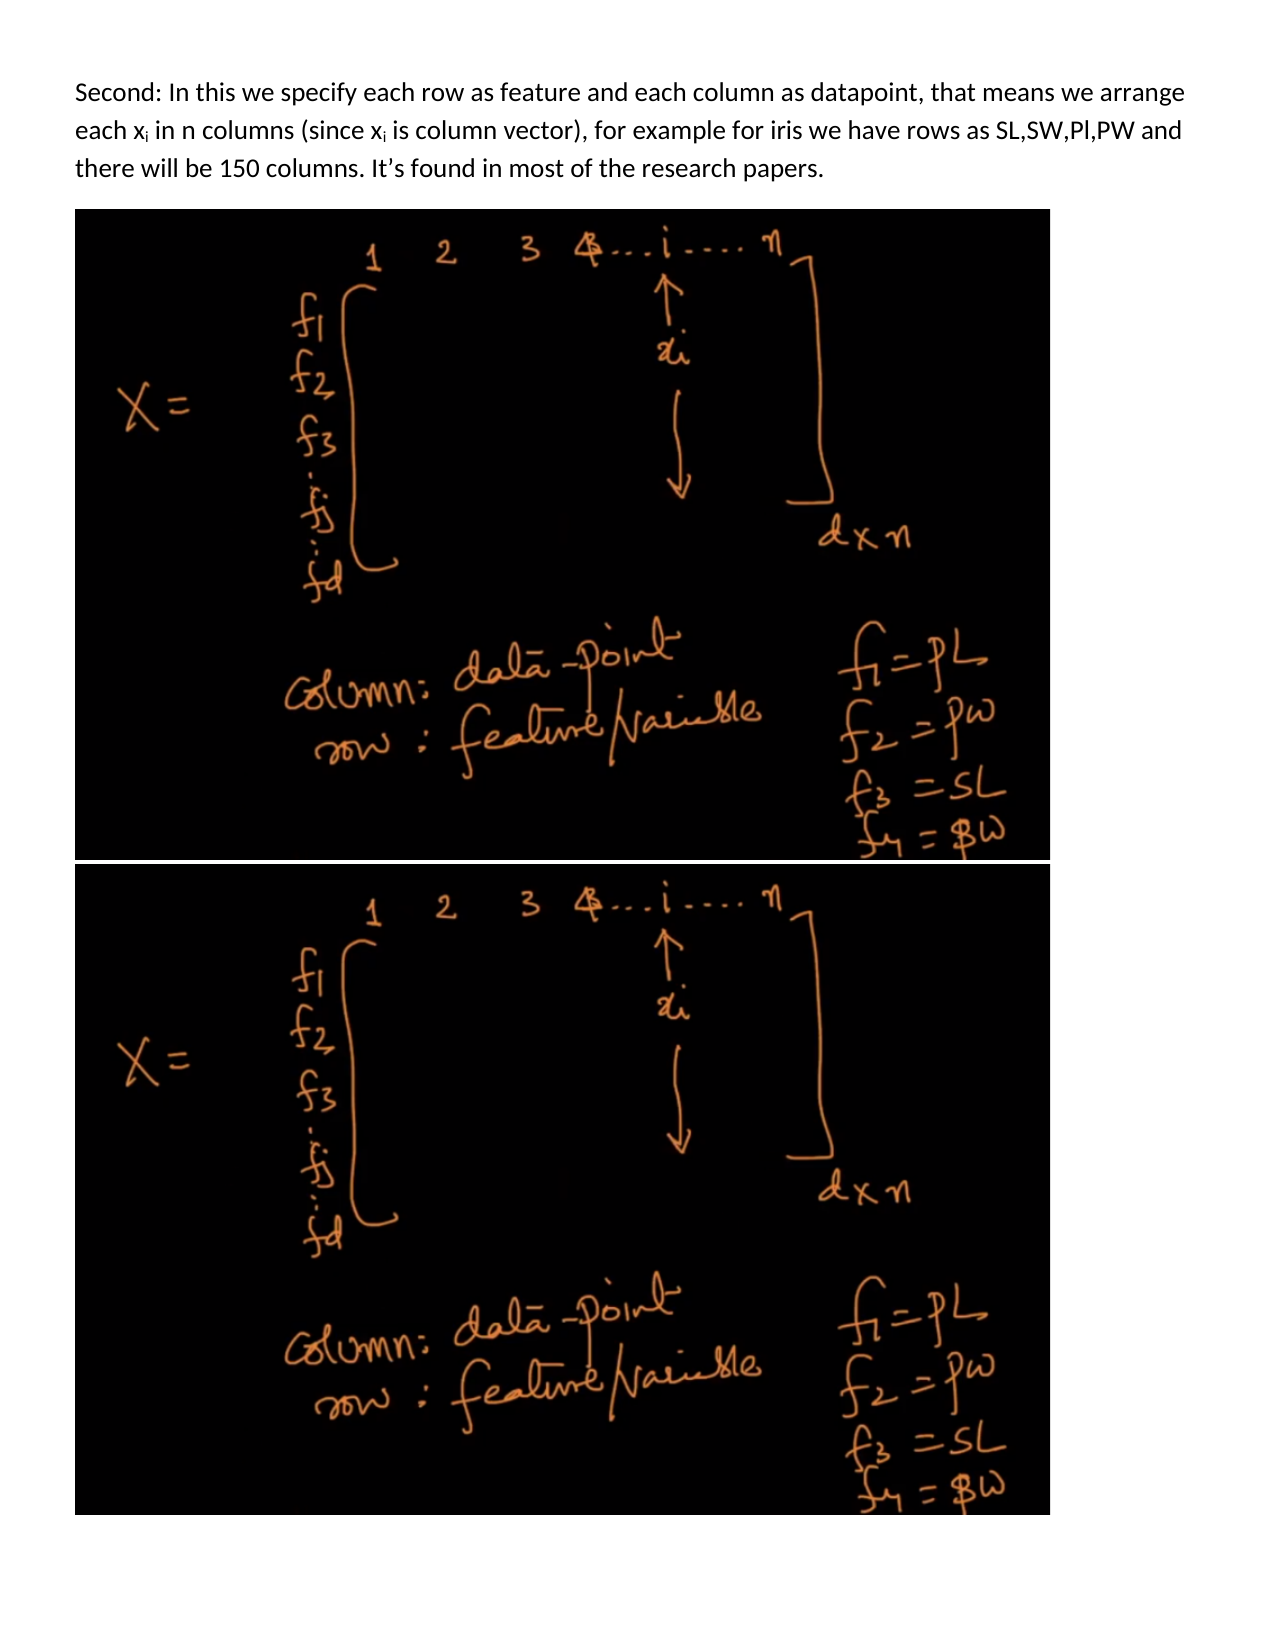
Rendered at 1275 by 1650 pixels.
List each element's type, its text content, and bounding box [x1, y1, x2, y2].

text Second: In this we specify each row as feature and each column as datapoint, that means we arrange each xi in n columns (since xi is column vector), for example for iris we have rows as SL,SW,Pl,PW and there will be 150 columns. It’s found in most of the research papers. [75, 75, 1200, 184]
picture [75, 209, 1050, 860]
picture [75, 864, 1050, 1515]
